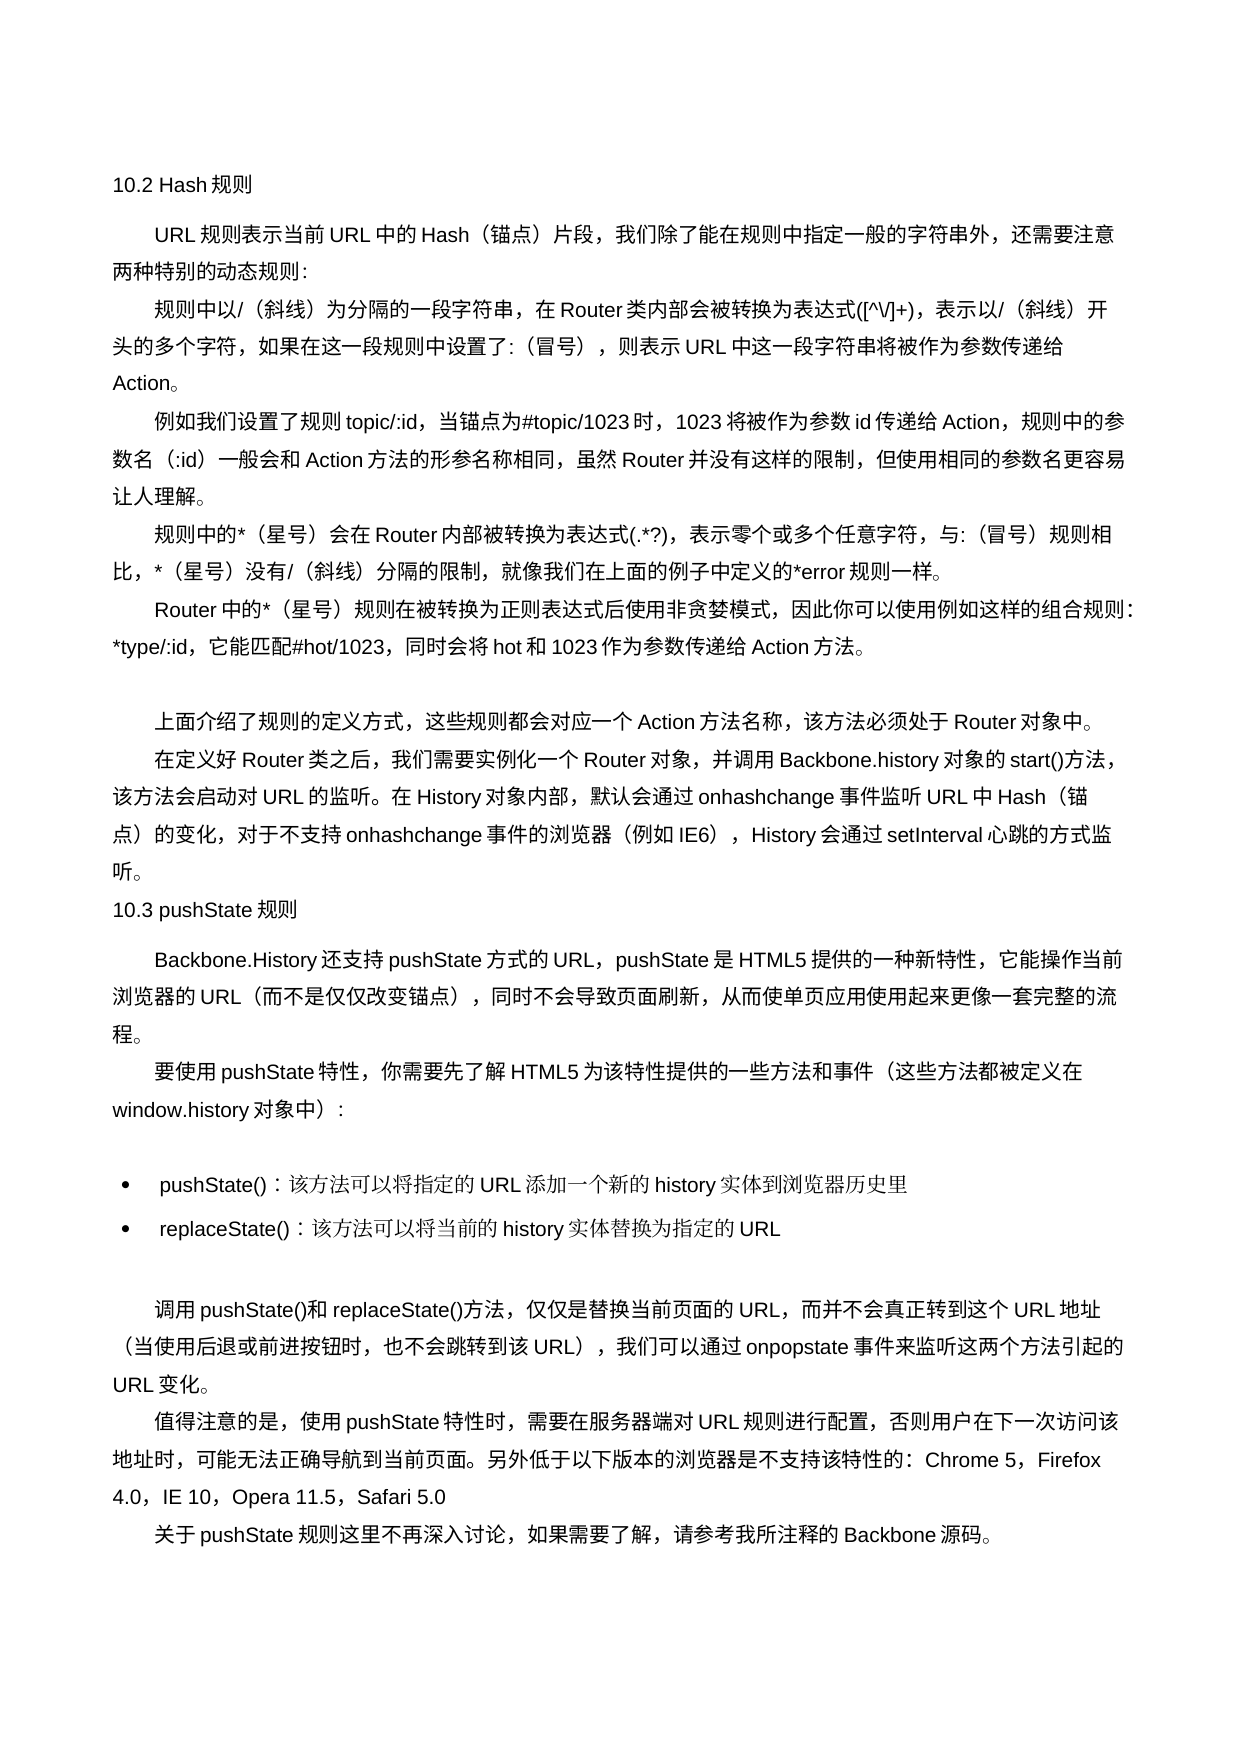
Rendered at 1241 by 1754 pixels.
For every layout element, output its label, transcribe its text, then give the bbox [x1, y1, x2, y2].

text 值得注意的是，使用pushState特性时，需要在服务器端对URL规则进行配置，否则用户在下一次访问该地址时，可能无法正确导航到当前页面。另外低于以下版本的浏览器是不支持该特性的：Chrome 5，Firefox 4.0，IE 10，Opera 11.5，Safari 5.0 [112, 1402, 1128, 1514]
text 调用pushState()和replaceState()方法，仅仅是替换当前页面的URL，而并不会真正转到这个URL地址（当使用后退或前进按钮时，也不会跳转到该URL），我们可以通过onpopstate事件来监听这两个方法引起的URL变化。 [112, 1289, 1128, 1402]
list replaceState()：该方法可以将当前的history实体替换为指定的URL [122, 1208, 1128, 1246]
text 在定义好Router类之后，我们需要实例化一个Router对象，并调用Backbone.history对象的start()方法，该方法会启动对URL的监听。在History对象内部，默认会通过onhashchange事件监听URL中Hash（锚点）的变化，对于不支持onhashchange事件的浏览器（例如IE6），History会通过setInterval心跳的方式监听。 [112, 739, 1128, 889]
list pushState()：该方法可以将指定的URL添加一个新的history实体到浏览器历史里 [122, 1164, 1128, 1202]
text 要使用pushState特性，你需要先了解HTML5为该特性提供的一些方法和事件（这些方法都被定义在window.history对象中）： [112, 1052, 1128, 1127]
subtitle 10.3 pushState规则 [112, 889, 1128, 927]
text Backbone.History还支持pushState方式的URL，pushState是HTML5提供的一种新特性，它能操作当前浏览器的URL（而不是仅仅改变锚点），同时不会导致页面刷新，从而使单页应用使用起来更像一套完整的流程。 [112, 939, 1128, 1052]
text Router中的*（星号）规则在被转换为正则表达式后使用非贪婪模式，因此你可以使用例如这样的组合规则：*type/:id，它能匹配#hot/1023，同时会将hot和1023作为参数传递给Action方法。 [112, 589, 1128, 664]
text URL规则表示当前URL中的Hash（锚点）片段，我们除了能在规则中指定一般的字符串外，还需要注意两种特别的动态规则： [112, 214, 1128, 289]
text 上面介绍了规则的定义方式，这些规则都会对应一个Action方法名称，该方法必须处于Router对象中。 [112, 702, 1128, 739]
text 例如我们设置了规则topic/:id，当锚点为#topic/1023时，1023将被作为参数id传递给Action，规则中的参数名（:id）一般会和Action方法的形参名称相同，虽然Router并没有这样的限制，但使用相同的参数名更容易让人理解。 [112, 402, 1128, 514]
subtitle 10.2 Hash规则 [112, 164, 1128, 202]
text 规则中的*（星号）会在Router内部被转换为表达式(.*?)，表示零个或多个任意字符，与:（冒号）规则相比，*（星号）没有/（斜线）分隔的限制，就像我们在上面的例子中定义的*error规则一样。 [112, 514, 1128, 589]
text 规则中以/（斜线）为分隔的一段字符串，在Router类内部会被转换为表达式([^\/]+)，表示以/（斜线）开头的多个字符，如果在这一段规则中设置了:（冒号），则表示URL中这一段字符串将被作为参数传递给Action。 [112, 289, 1128, 402]
text 关于pushState规则这里不再深入讨论，如果需要了解，请参考我所注释的Backbone源码。 [112, 1514, 1128, 1552]
